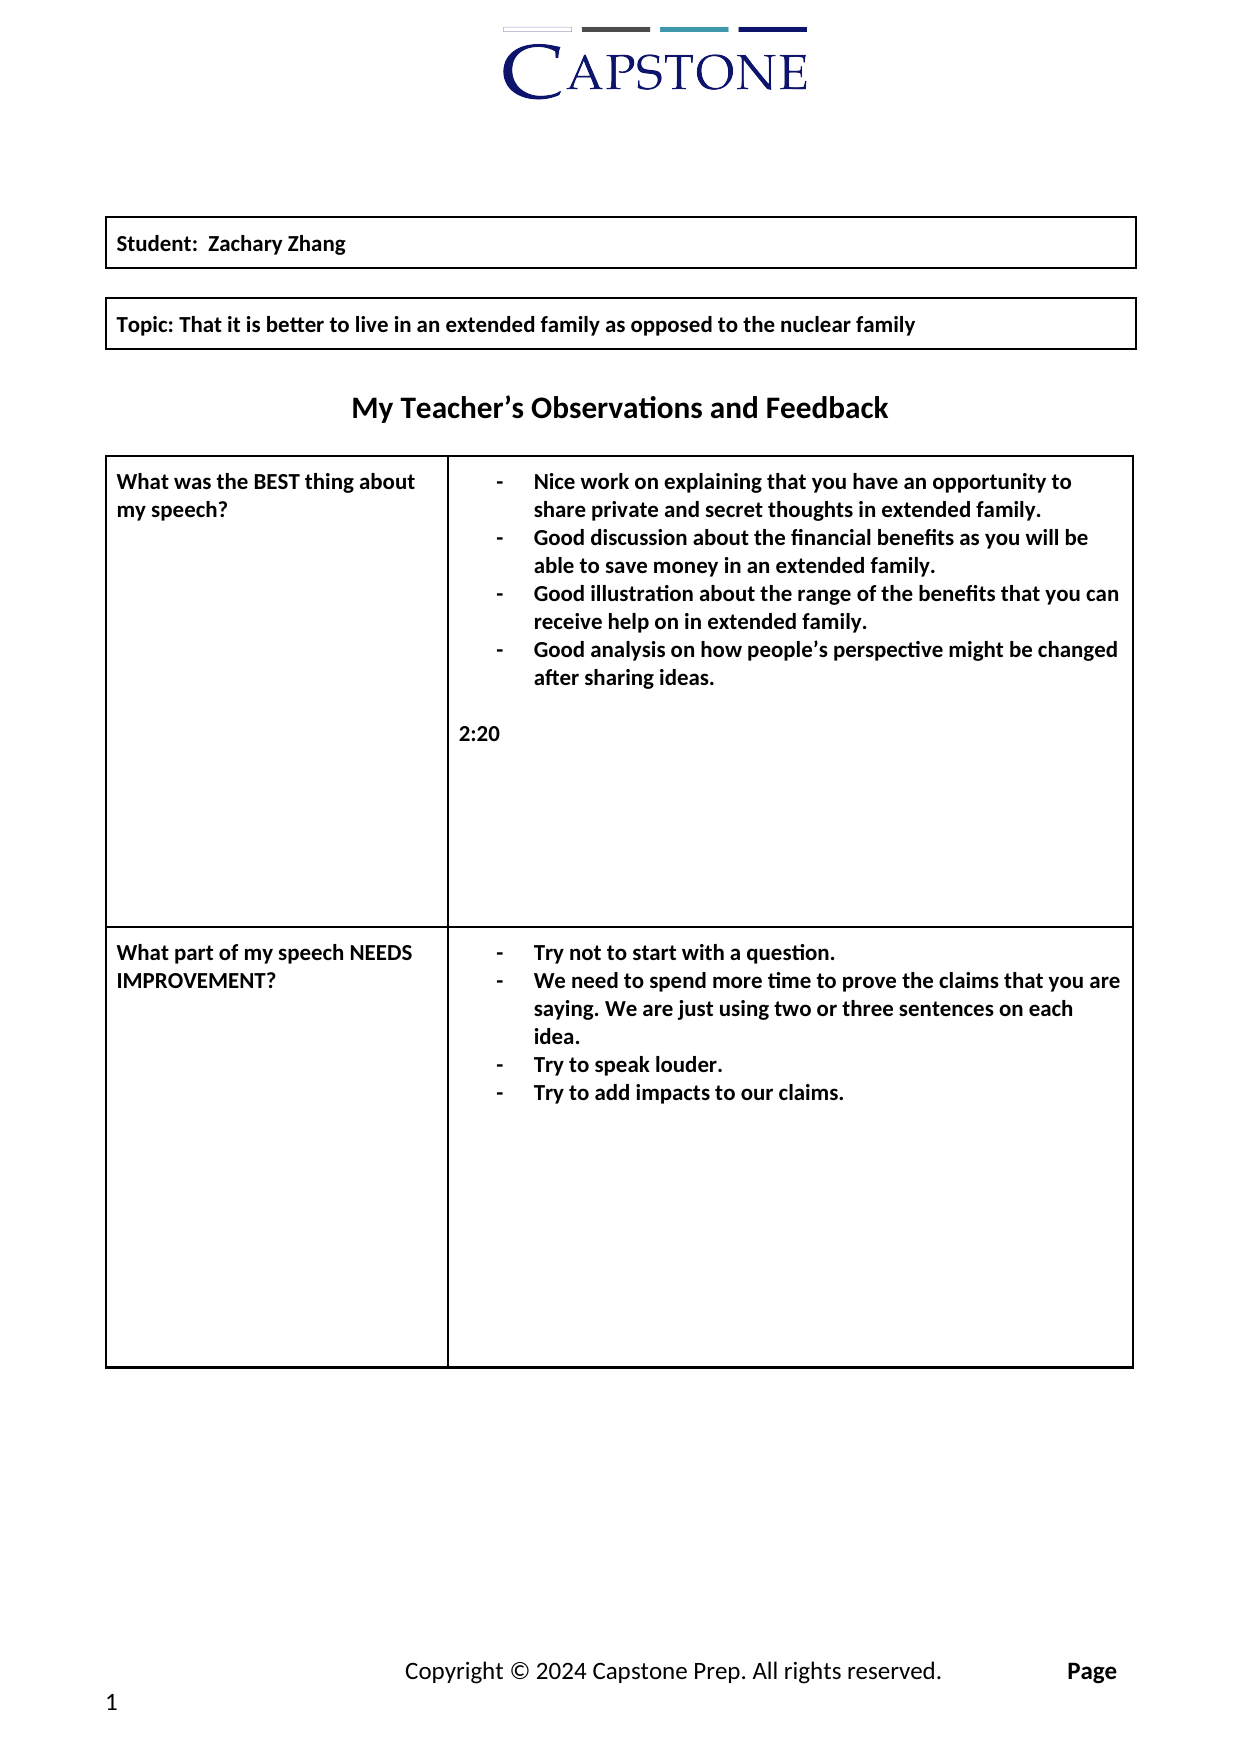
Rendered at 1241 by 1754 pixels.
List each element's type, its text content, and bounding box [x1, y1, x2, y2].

table_cell Try not to start with a question. We need to spend more time to prove the claims that you are saying. We are just using two or three sentences on each idea. Try to speak louder. Try to add impacts to our claims. [449, 928, 1132, 1366]
table_cell What part of my speech NEEDS IMPROVEMENT? [107, 928, 447, 1366]
table_header Topic: That it is better to live in an extended family as opposed to the nuclear family [107, 299, 1135, 348]
table_header What was the BEST thing about my speech? [107, 457, 447, 926]
picture [495, 18, 816, 106]
table_header Student: Zachary Zhang [107, 218, 1135, 267]
table_header Nice work on explaining that you have an opportunity to share private and secret thoughts in extended family. Good discussion about the financial benefits as you will be able to save money in an extended family. Good illustration about the range of the benefits that you can receive help on in extended family. Good analysis on how people’s perspective might be changed after sharing ideas. 2:20 [449, 457, 1132, 926]
text My Teacher’s Observations and Feedback [105, 388, 1135, 427]
